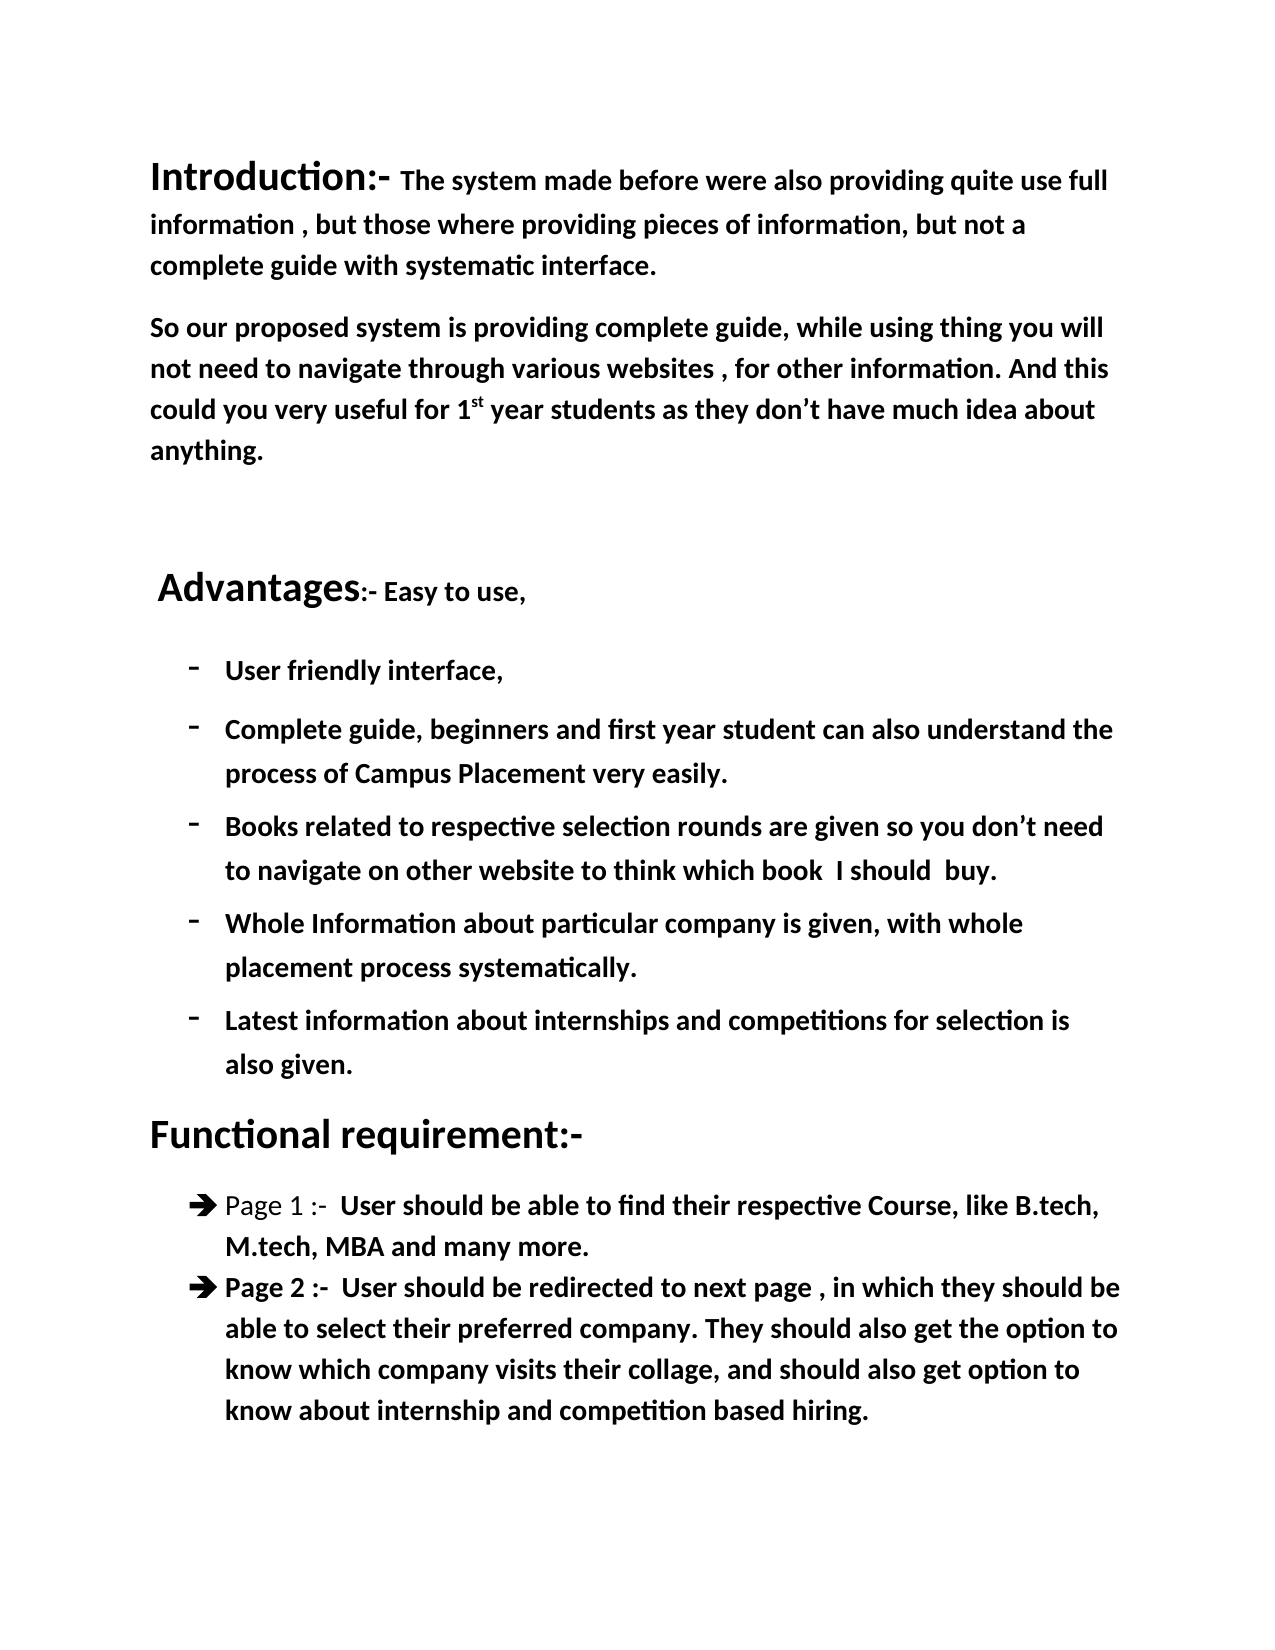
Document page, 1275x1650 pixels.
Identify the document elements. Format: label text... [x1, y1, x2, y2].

text Advantages:- Easy to use, [150, 561, 1125, 612]
list Complete guide, beginners and first year student can also understand the process of Campus Placement very easily. [187, 699, 1125, 791]
list Page 2 :- User should be redirected to next page , in which they should be able to select their preferred company. They should also get the option to know which company visits their collage, and should also get option to know about internship and competition based hiring. [187, 1269, 1125, 1427]
list Whole Information about particular company is given, with whole placement process systematically. [187, 893, 1125, 985]
list Books related to respective selection rounds are given so you don’t need to navigate on other website to think which book I should buy. [187, 796, 1125, 888]
list User friendly interface, [187, 640, 1125, 691]
text So our proposed system is providing complete guide, while using thing you will not need to navigate through various websites , for other information. And this could you very useful for 1st year students as they don’t have much idea about anything. [150, 309, 1125, 467]
list Latest information about internships and competitions for selection is also given. [187, 990, 1125, 1082]
list Page 1 :- User should be able to find their respective Course, like B.tech, M.tech, MBA and many more. [187, 1187, 1125, 1264]
text Introduction:- The system made before were also providing quite use full information , but those where providing pieces of information, but not a complete guide with systematic interface. [150, 150, 1125, 283]
text Functional requirement:- [150, 1108, 1125, 1159]
